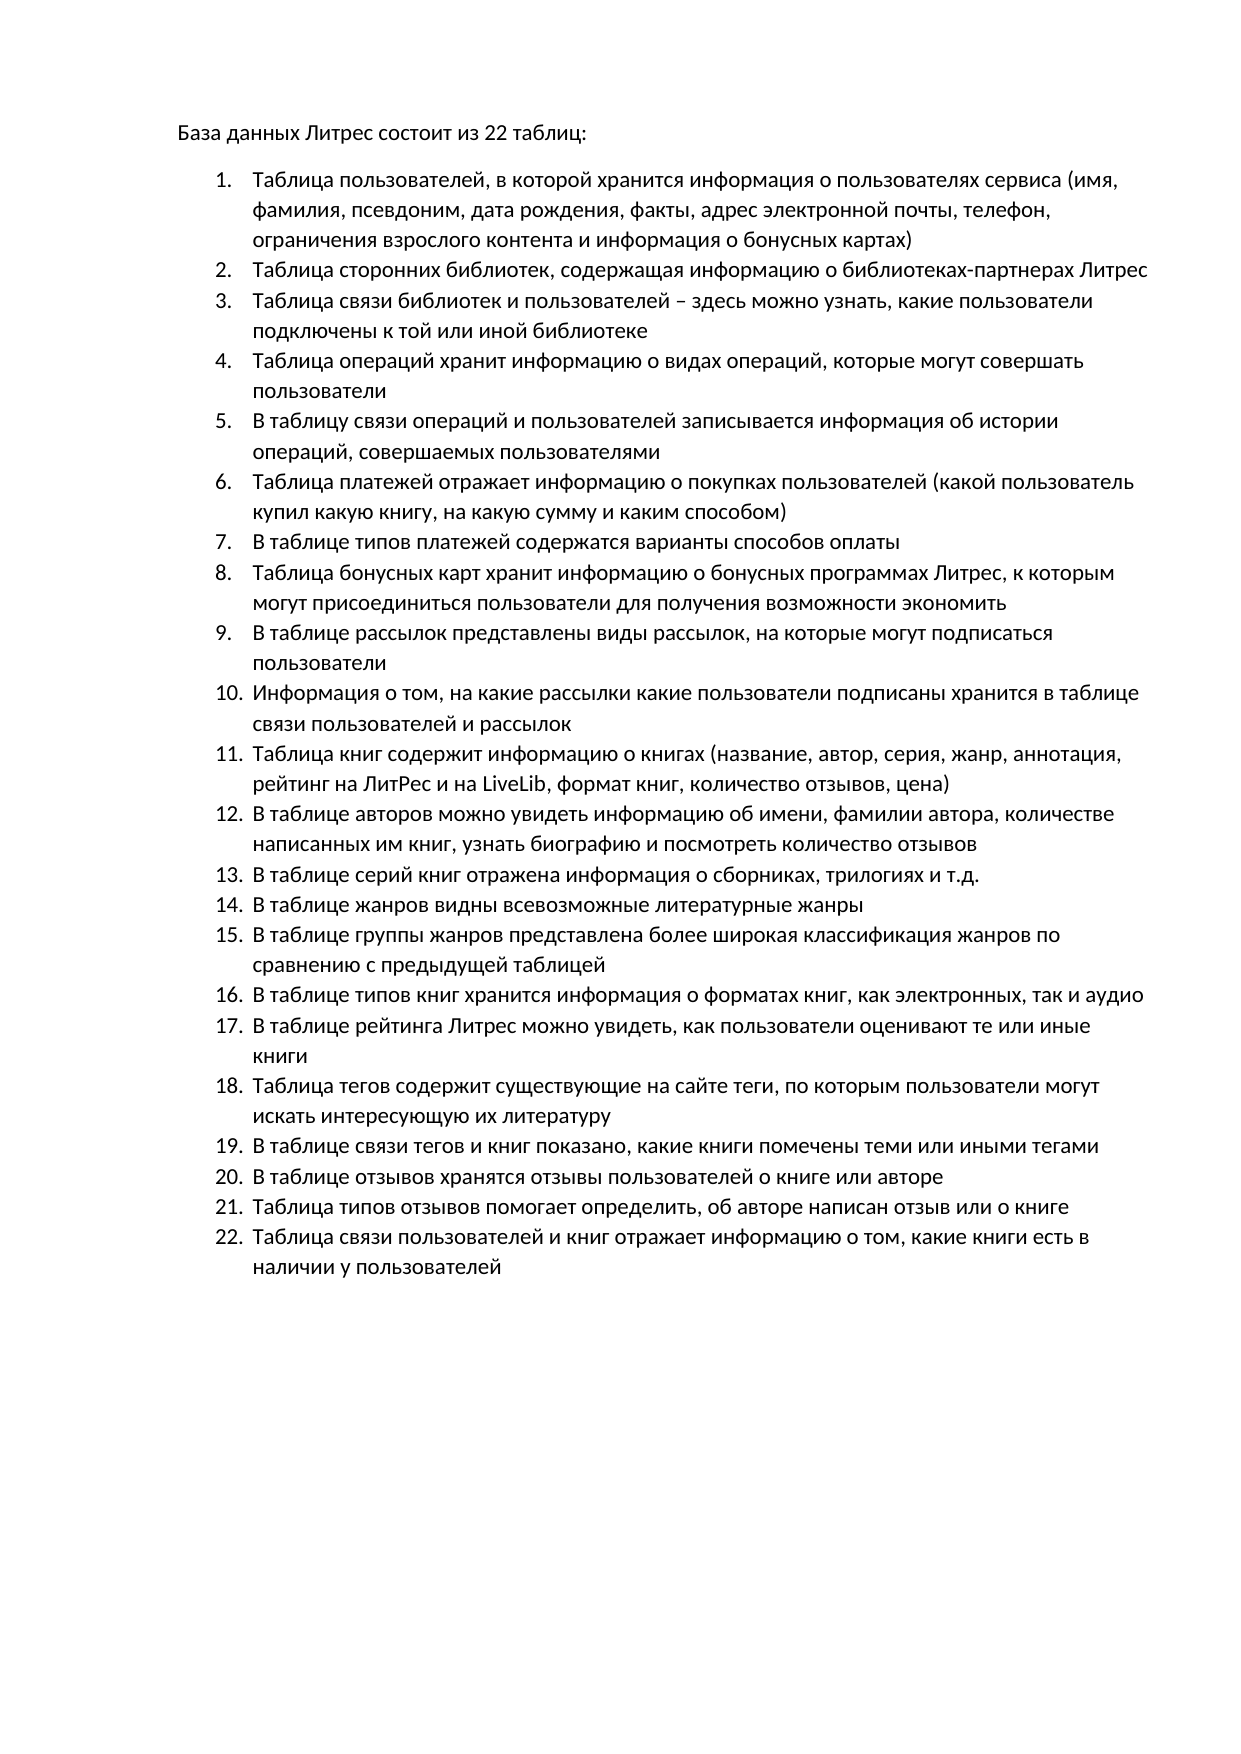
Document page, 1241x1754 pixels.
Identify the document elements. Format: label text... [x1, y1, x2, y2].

list В таблице авторов можно увидеть информацию об имени, фамилии автора, количестве написанных им книг, узнать биографию и посмотреть количество отзывов [215, 799, 1152, 858]
list В таблице типов платежей содержатся варианты способов оплаты [215, 527, 1152, 556]
list Таблица тегов содержит существующие на сайте теги, по которым пользователи могут искать интересующую их литературу [215, 1071, 1152, 1129]
list В таблице отзывов хранятся отзывы пользователей о книге или авторе [215, 1162, 1152, 1190]
list Таблица платежей отражает информацию о покупках пользователей (какой пользователь купил какую книгу, на какую сумму и каким способом) [215, 467, 1152, 525]
list Таблица операций хранит информацию о видах операций, которые могут совершать пользователи [215, 346, 1152, 404]
list Таблица книг содержит информацию о книгах (название, автор, серия, жанр, аннотация, рейтинг на ЛитРес и на LiveLib, формат книг, количество отзывов, цена) [215, 739, 1152, 797]
list В таблице рейтинга Литрес можно увидеть, как пользователи оценивают те или иные книги [215, 1011, 1152, 1069]
list В таблице типов книг хранится информация о форматах книг, как электронных, так и аудио [215, 981, 1152, 1009]
list В таблицу связи операций и пользователей записывается информация об истории операций, совершаемых пользователями [215, 407, 1152, 465]
list В таблице жанров видны всевозможные литературные жанры [215, 890, 1152, 918]
list Таблица типов отзывов помогает определить, об авторе написан отзыв или о книге [215, 1192, 1152, 1220]
list Таблица пользователей, в которой хранится информация о пользователях сервиса (имя, фамилия, псевдоним, дата рождения, факты, адрес электронной почты, телефон, ограничения взрослого контента и информация о бонусных картах) [215, 165, 1152, 253]
list Таблица бонусных карт хранит информацию о бонусных программах Литрес, к которым могут присоединиться пользователи для получения возможности экономить [215, 558, 1152, 616]
list В таблице рассылок представлены виды рассылок, на которые могут подписаться пользователи [215, 618, 1152, 676]
list В таблице группы жанров представлена более широкая классификация жанров по сравнению с предыдущей таблицей [215, 920, 1152, 978]
list Таблица связи пользователей и книг отражает информацию о том, какие книги есть в наличии у пользователей [215, 1222, 1152, 1281]
list Таблица связи библиотек и пользователей – здесь можно узнать, какие пользователи подключены к той или иной библиотеке [215, 286, 1152, 344]
list В таблице связи тегов и книг показано, какие книги помечены теми или иными тегами [215, 1132, 1152, 1160]
text База данных Литрес состоит из 22 таблиц: [177, 118, 1152, 146]
list Таблица сторонних библиотек, содержащая информацию о библиотеках-партнерах Литрес [215, 256, 1152, 284]
list Информация о том, на какие рассылки какие пользователи подписаны хранится в таблице связи пользователей и рассылок [215, 678, 1152, 737]
list В таблице серий книг отражена информация о сборниках, трилогиях и т.д. [215, 860, 1152, 888]
